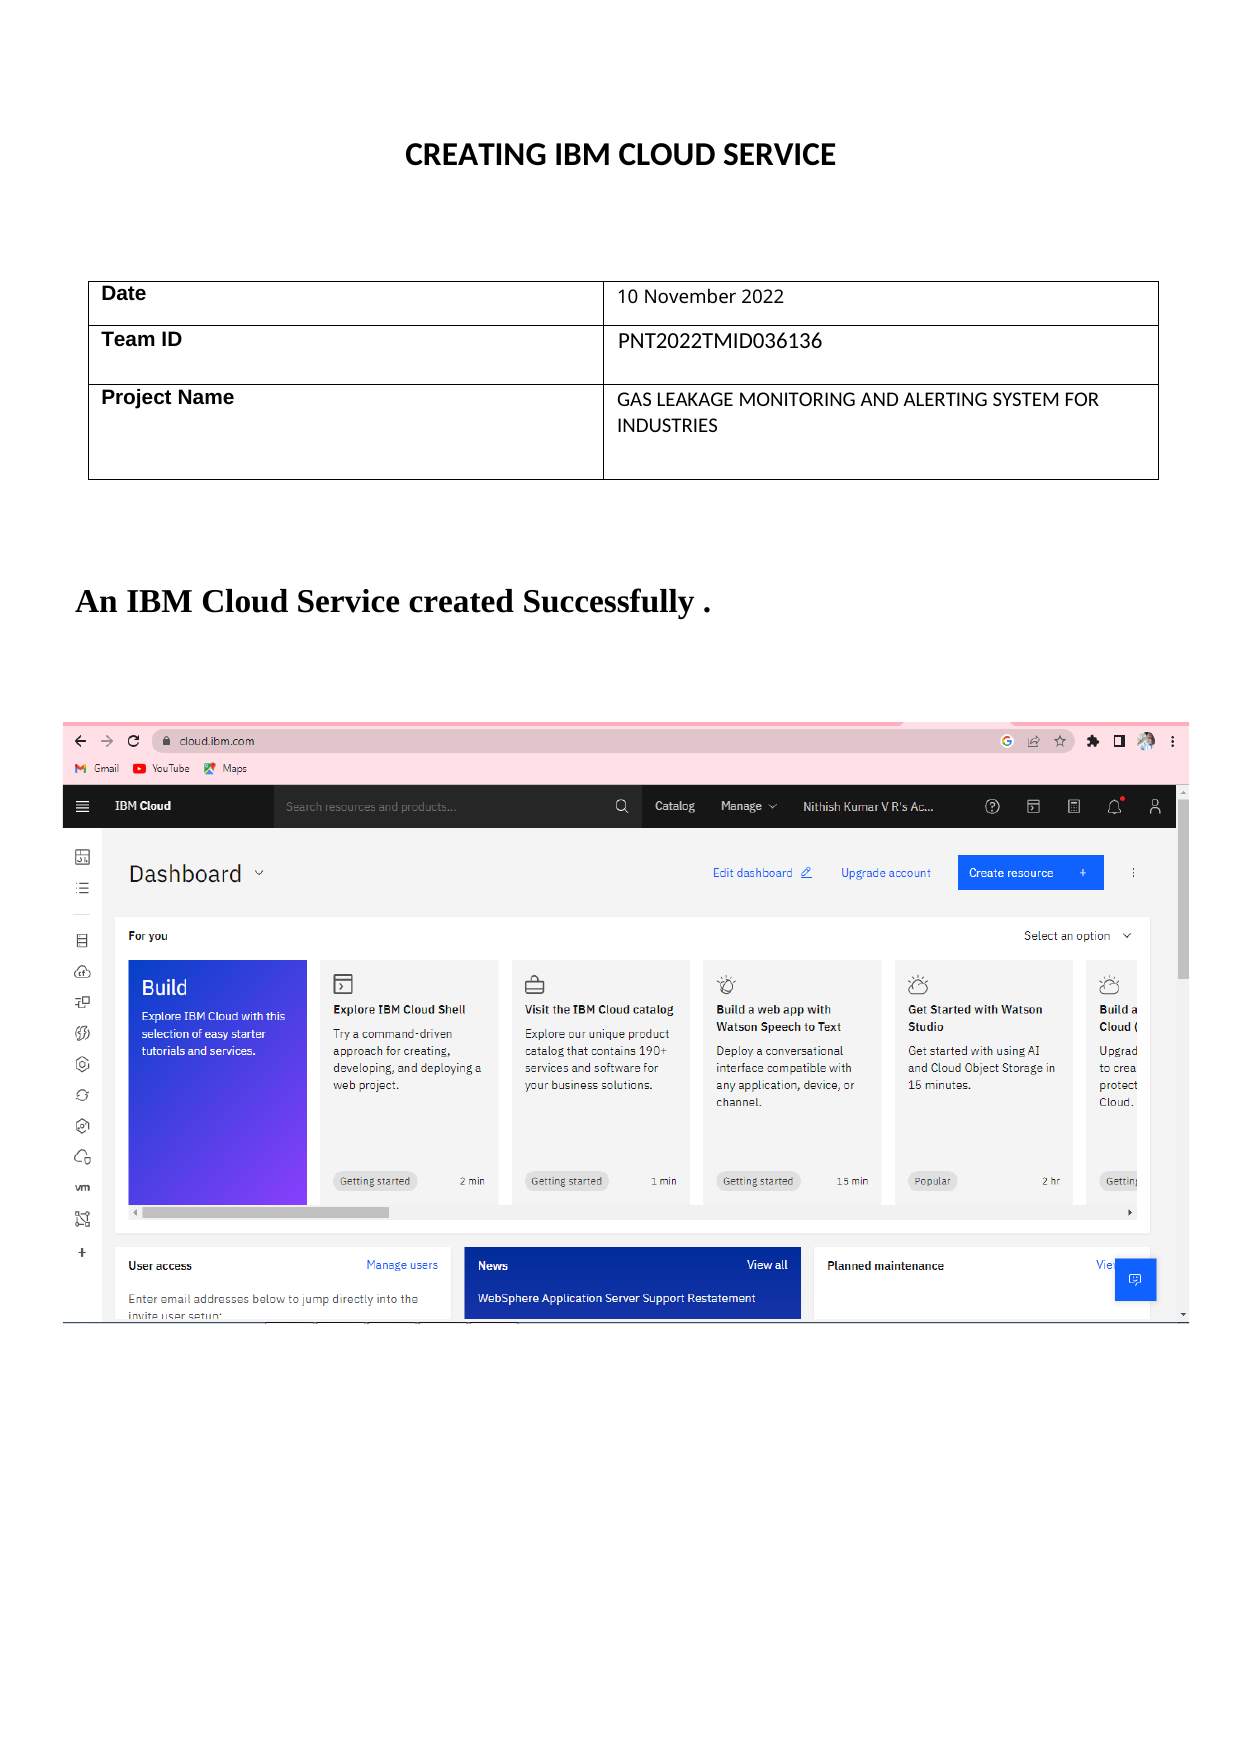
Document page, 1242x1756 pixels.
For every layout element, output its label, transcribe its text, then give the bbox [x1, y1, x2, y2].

table_cell Project Name [89, 385, 603, 479]
table_cell Team ID [89, 326, 603, 383]
table_header Date [89, 282, 603, 325]
table_cell PNT2022TMID036136 [604, 326, 1158, 383]
table_header 10 November 2022 [604, 282, 1158, 325]
title CREATING IBM CLOUD SERVICE [403, 133, 838, 174]
table_cell GAS LEAKAGE MONITORING AND ALERTING SYSTEM FOR INDUSTRIES [604, 385, 1158, 479]
picture [62, 722, 1190, 1324]
text An IBM Cloud Service created Successfully . [75, 581, 1227, 620]
